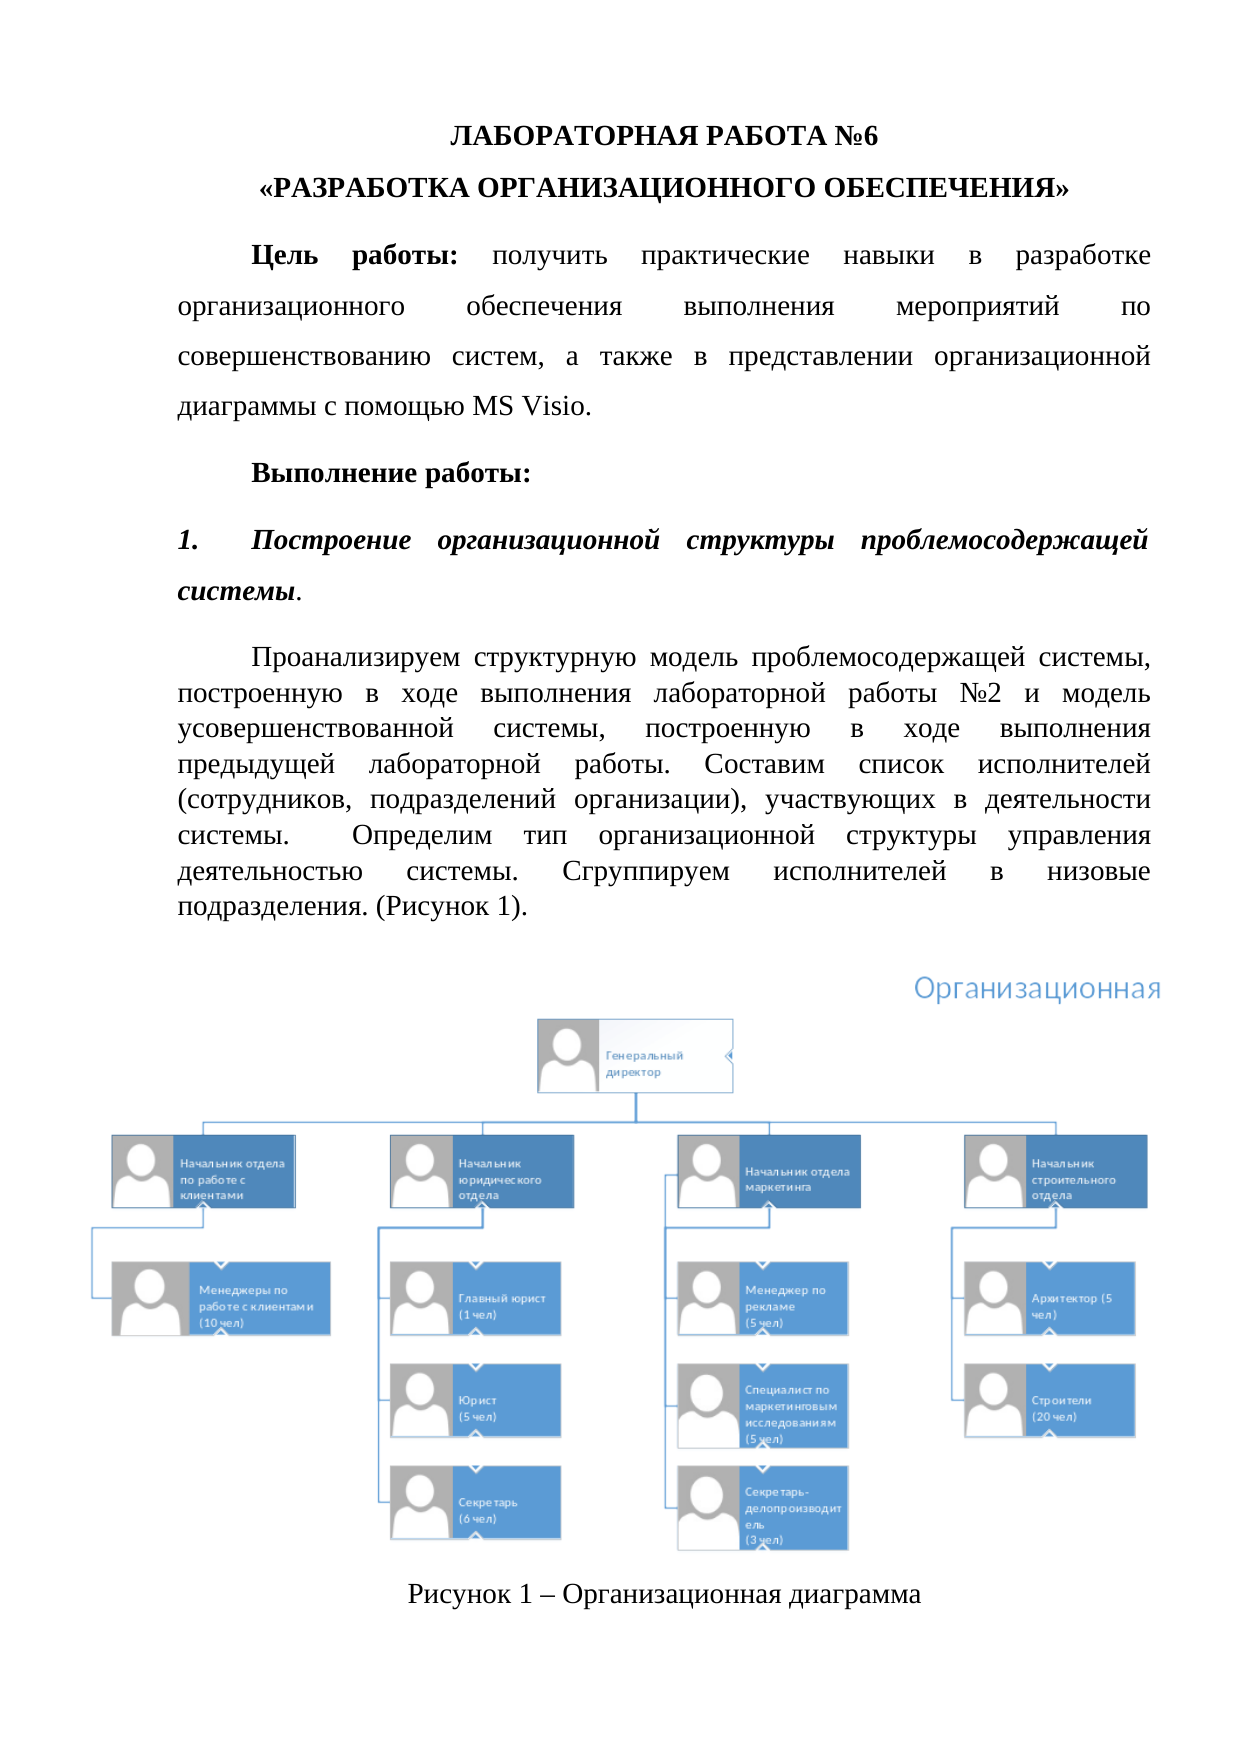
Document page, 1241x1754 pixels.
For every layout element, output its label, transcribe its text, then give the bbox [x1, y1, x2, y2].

list Построение организационной структуры проблемосодержащей системы. [177, 522, 1152, 606]
text Выполнение работы: [177, 455, 1152, 489]
text ЛАБОРАТОРНАЯ РАБОТА №6 [177, 118, 1152, 152]
text «РАЗРАБОТКА ОРГАНИЗАЦИОННОГО ОБЕСПЕЧЕНИЯ» [177, 170, 1152, 204]
text Рисунок 1 – Организационная диаграмма [177, 1576, 1152, 1609]
text Цель работы: получить практические навыки в разработке организационного обеспечения выполнения мероприятий по совершенствованию систем, а также в представлении организационной диаграммы с помощью MS Visio. [177, 237, 1152, 422]
text Проанализируем структурную модель проблемосодержащей системы, построенную в ходе выполнения лабораторной работы №2 и модель усовершенствованной системы, построенную в ходе выполнения предыдущей лабораторной работы. Составим список исполнителей (сотрудников, подразделений организации), участвующих в деятельности системы. Определим тип организационной структуры управления деятельностью системы. Сгруппируем исполнителей в низовые подразделения. (Рисунок 1). [177, 639, 1152, 922]
